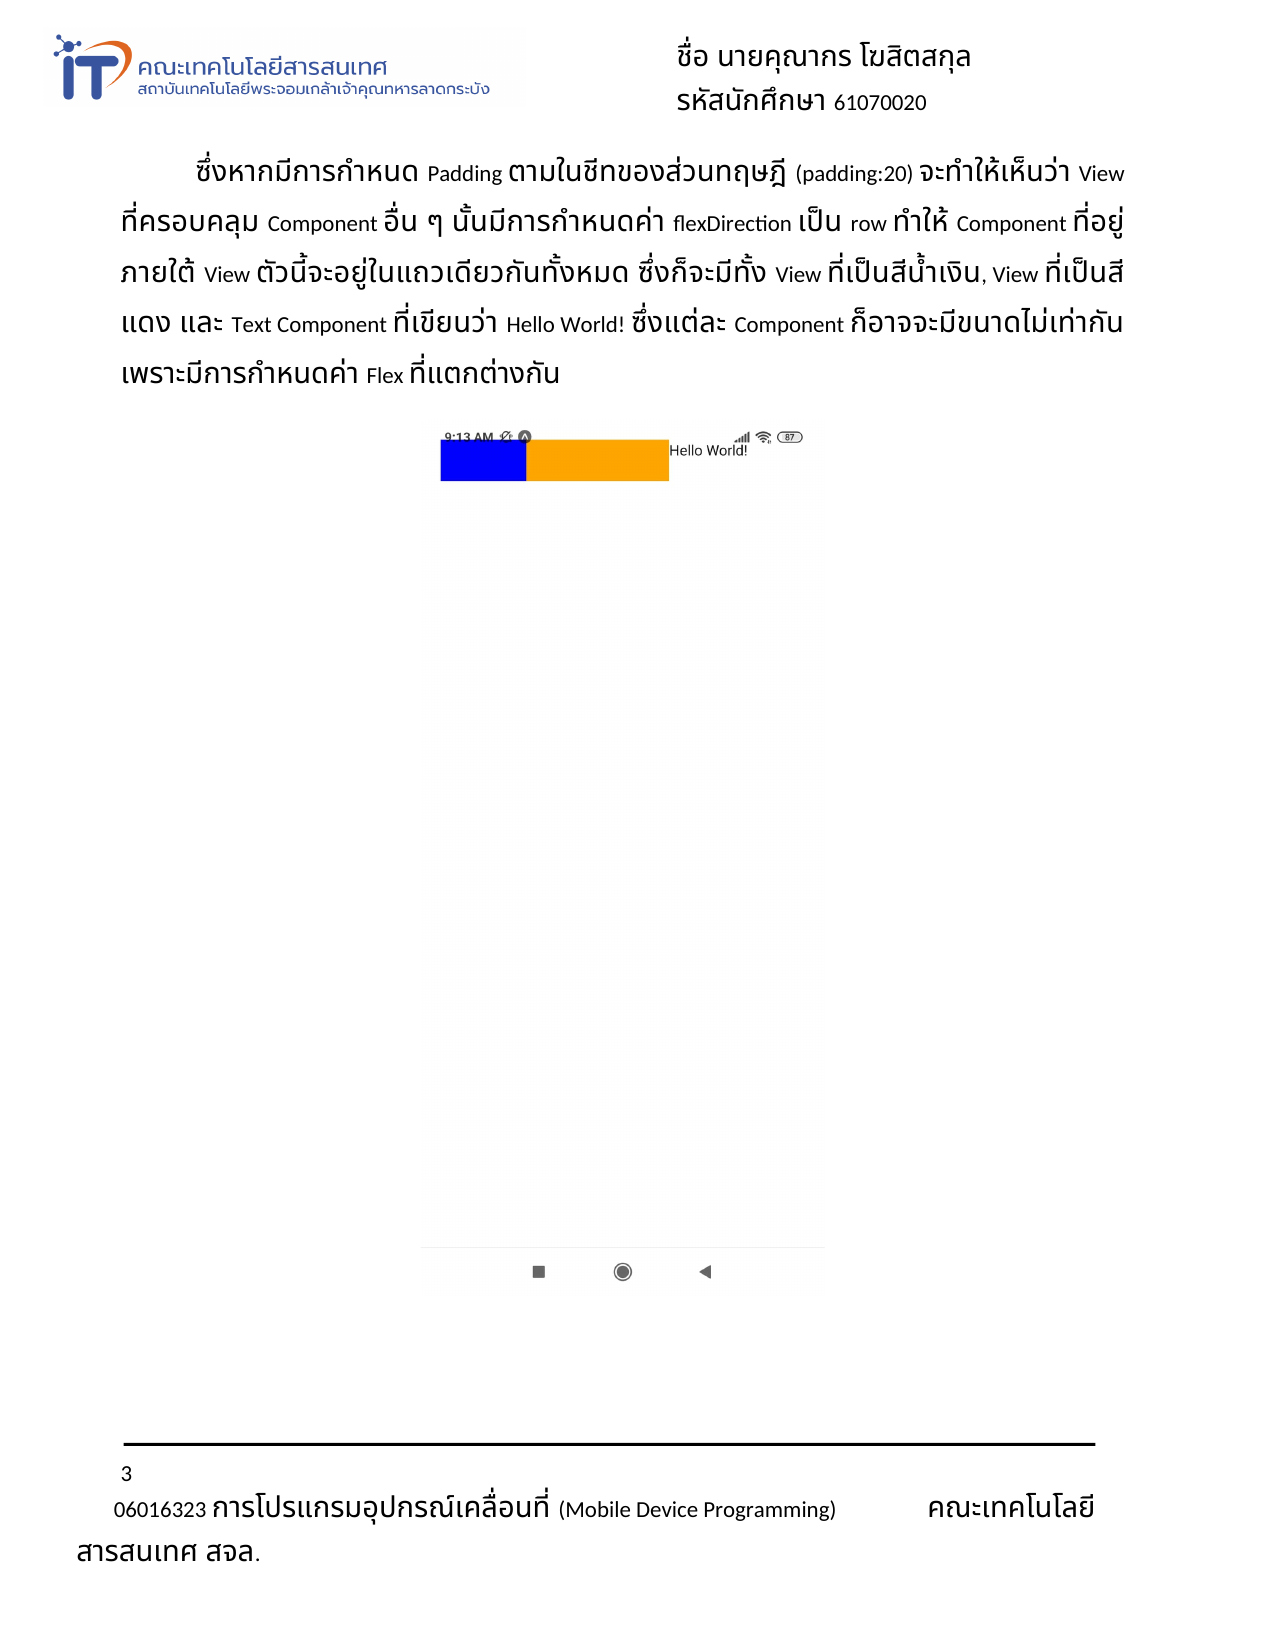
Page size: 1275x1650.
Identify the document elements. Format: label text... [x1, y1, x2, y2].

text ซึ่งหากมีการกำหนด Padding ตามในชีทของส่วนทฤษฎี (padding:20) จะทำให้เห็นว่า View ที่ครอบคลุม Component อื่น ๆ นั้นมีการกำหนดค่า flexDirection เป็น row ทำให้ Component ที่อยู่ภายใต้ View ตัวนี้จะอยู่ในแถวเดียวกันทั้งหมด ซึ่งก็จะมีทั้ง View ที่เป็นสีน้ำเงิน, View ที่เป็นสีแดง และ Text Component ที่เขียนว่า Hello World! ซึ่งแต่ละ Component ก็อาจจะมีขนาดไม่เท่ากัน เพราะมีการกำหนดค่า Flex ที่แตกต่างกัน [120, 150, 1124, 397]
picture [43, 27, 527, 107]
picture [420, 419, 825, 1296]
